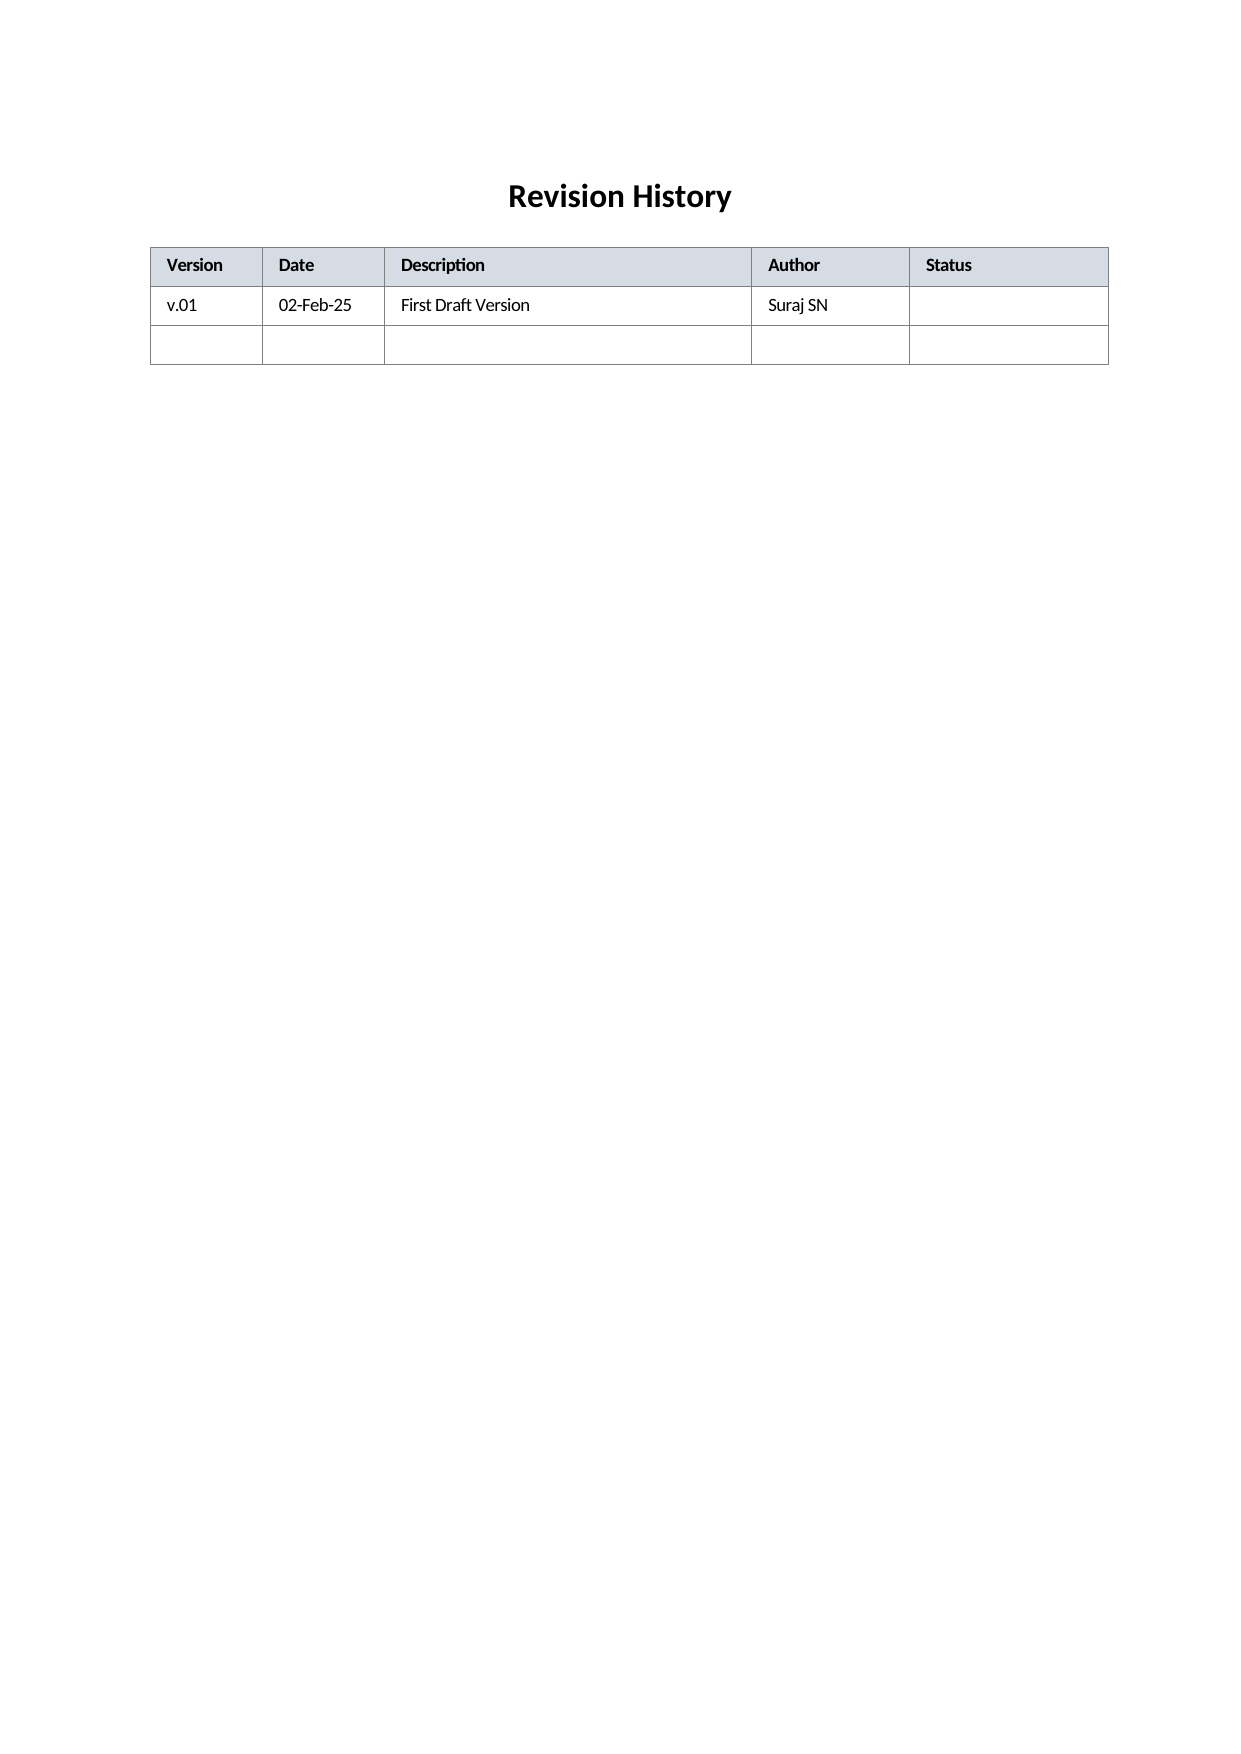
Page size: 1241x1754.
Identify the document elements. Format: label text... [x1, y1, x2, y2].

table_header Description [385, 248, 751, 286]
table_cell [910, 287, 1108, 325]
table_cell First Draft Version [385, 287, 751, 325]
table_cell [910, 326, 1108, 364]
table_cell [263, 326, 384, 364]
table_cell Suraj SN [752, 287, 909, 325]
table_cell [752, 326, 909, 364]
table_cell [385, 326, 751, 364]
table_header Author [752, 248, 909, 286]
table_cell [151, 326, 262, 364]
subtitle Revision History [150, 175, 1090, 216]
table_cell v.01 [151, 287, 262, 325]
table_cell 02-Feb-25 [263, 287, 384, 325]
table_header Date [263, 248, 384, 286]
table_header Version [151, 248, 262, 286]
table_header Status [910, 248, 1108, 286]
